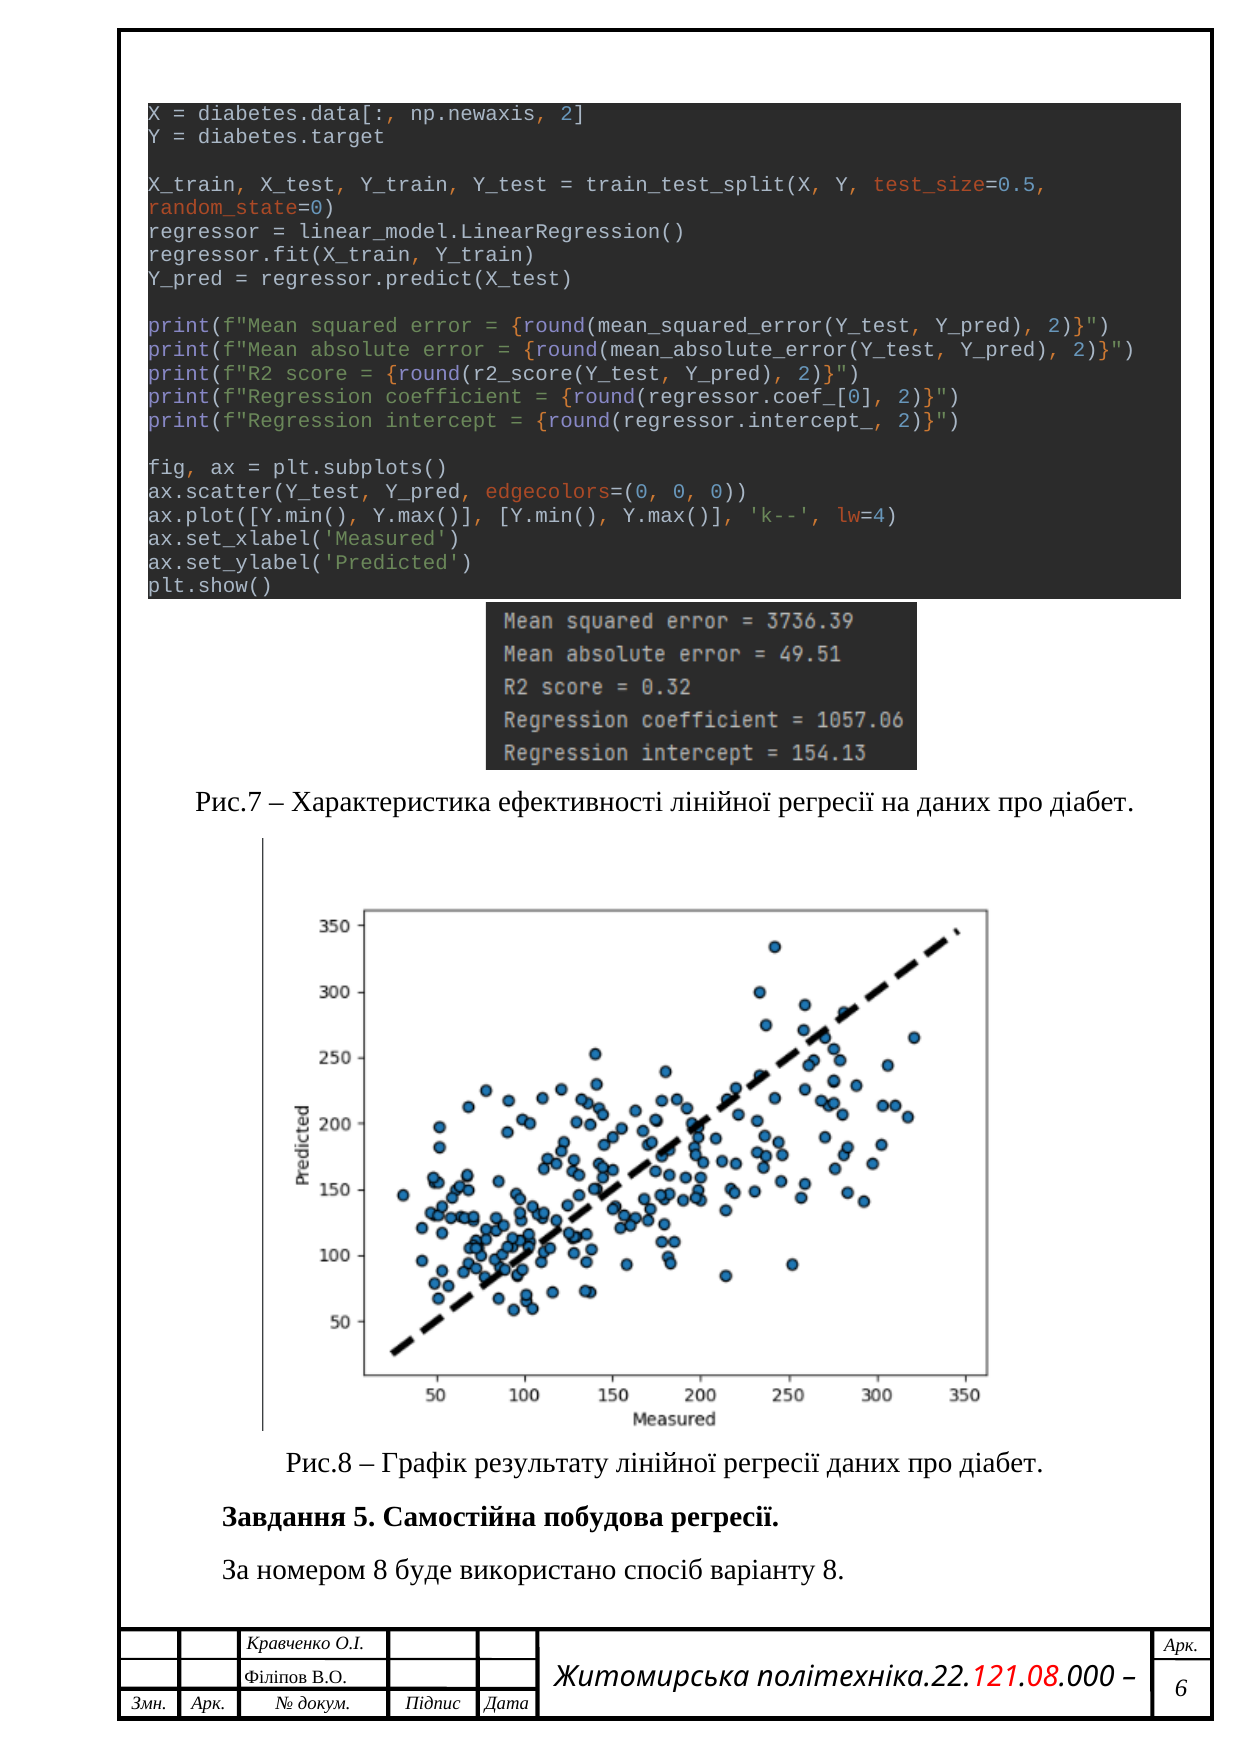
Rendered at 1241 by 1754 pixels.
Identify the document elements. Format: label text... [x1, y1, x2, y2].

text За номером 8 буде використано спосіб варіанту 8. [148, 1552, 1181, 1586]
picture [485, 602, 917, 770]
text Рис.7 – Характеристика ефективності лінійної регресії на даних про діабет. [148, 784, 1181, 818]
picture [262, 838, 1067, 1431]
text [148, 103, 1181, 599]
text Завдання 5. Самостійна побудова регресії. [148, 1499, 1181, 1532]
text Рис.8 – Графік результату лінійної регресії даних про діабет. [148, 1445, 1181, 1479]
